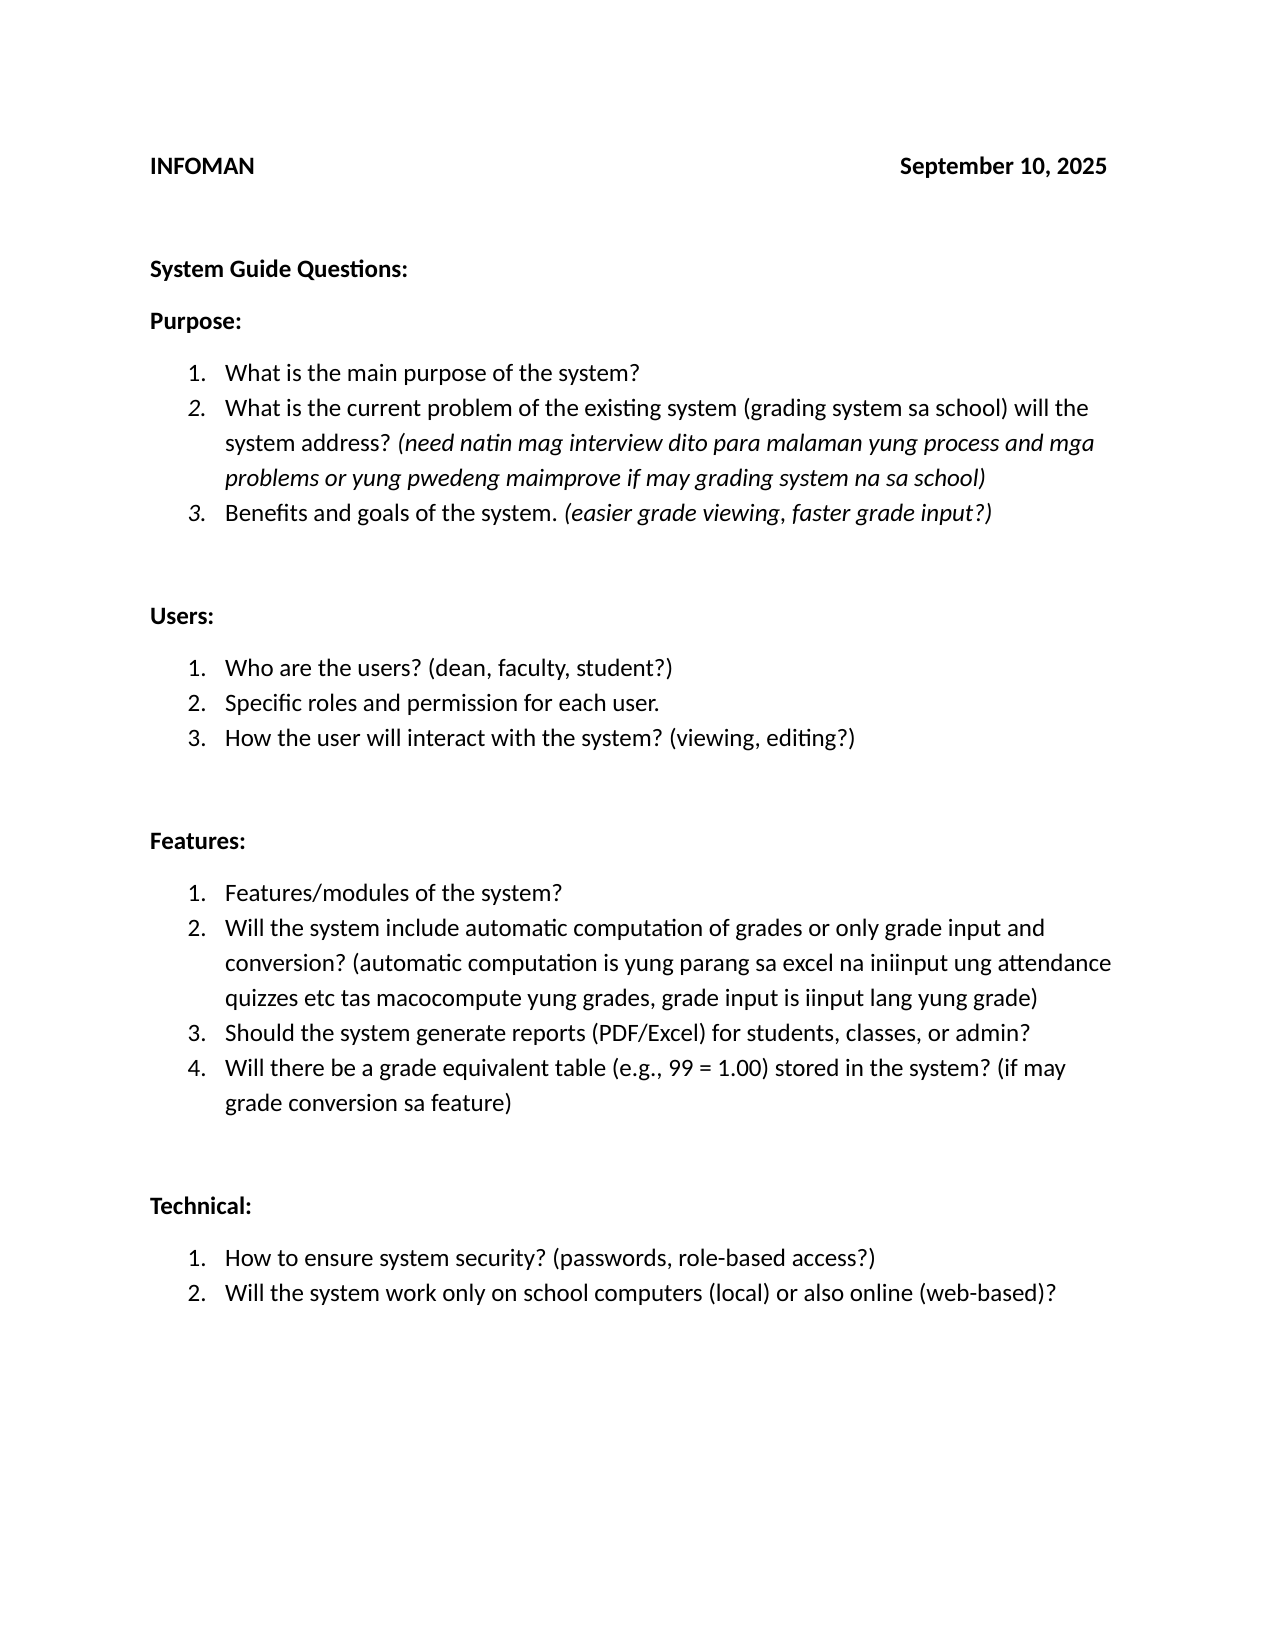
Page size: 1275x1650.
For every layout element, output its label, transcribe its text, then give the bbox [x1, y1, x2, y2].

text System Guide Questions: [150, 253, 1125, 284]
list Features/modules of the system? [187, 877, 1125, 907]
text Users: [150, 600, 1125, 631]
list Benefits and goals of the system. (easier grade viewing, faster grade input?) [187, 497, 1125, 527]
list Will the system include automatic computation of grades or only grade input and conversion? (automatic computation is yung parang sa excel na iniinput ung attendance quizzes etc tas macocompute yung grades, grade input is iinput lang yung grade) [187, 912, 1125, 1012]
list How the user will interact with the system? (viewing, editing?) [187, 722, 1125, 752]
list Will the system work only on school computers (local) or also online (web-based)? [187, 1277, 1125, 1307]
list Will there be a grade equivalent table (e.g., 99 = 1.00) stored in the system? (if may grade conversion sa feature) [187, 1052, 1125, 1117]
list Should the system generate reports (PDF/Excel) for students, classes, or admin? [187, 1017, 1125, 1047]
text INFOMAN September 10, 2025 [150, 150, 1125, 181]
list Specific roles and permission for each user. [187, 687, 1125, 717]
text Purpose: [150, 305, 1125, 336]
text Features: [150, 825, 1125, 856]
list What is the current problem of the existing system (grading system sa school) will the system address? (need natin mag interview dito para malaman yung process and mga problems or yung pwedeng maimprove if may grading system na sa school) [187, 392, 1125, 492]
list What is the main purpose of the system? [187, 357, 1125, 387]
list Who are the users? (dean, faculty, student?) [187, 652, 1125, 682]
list How to ensure system security? (passwords, role-based access?) [187, 1242, 1125, 1272]
text Technical: [150, 1190, 1125, 1221]
